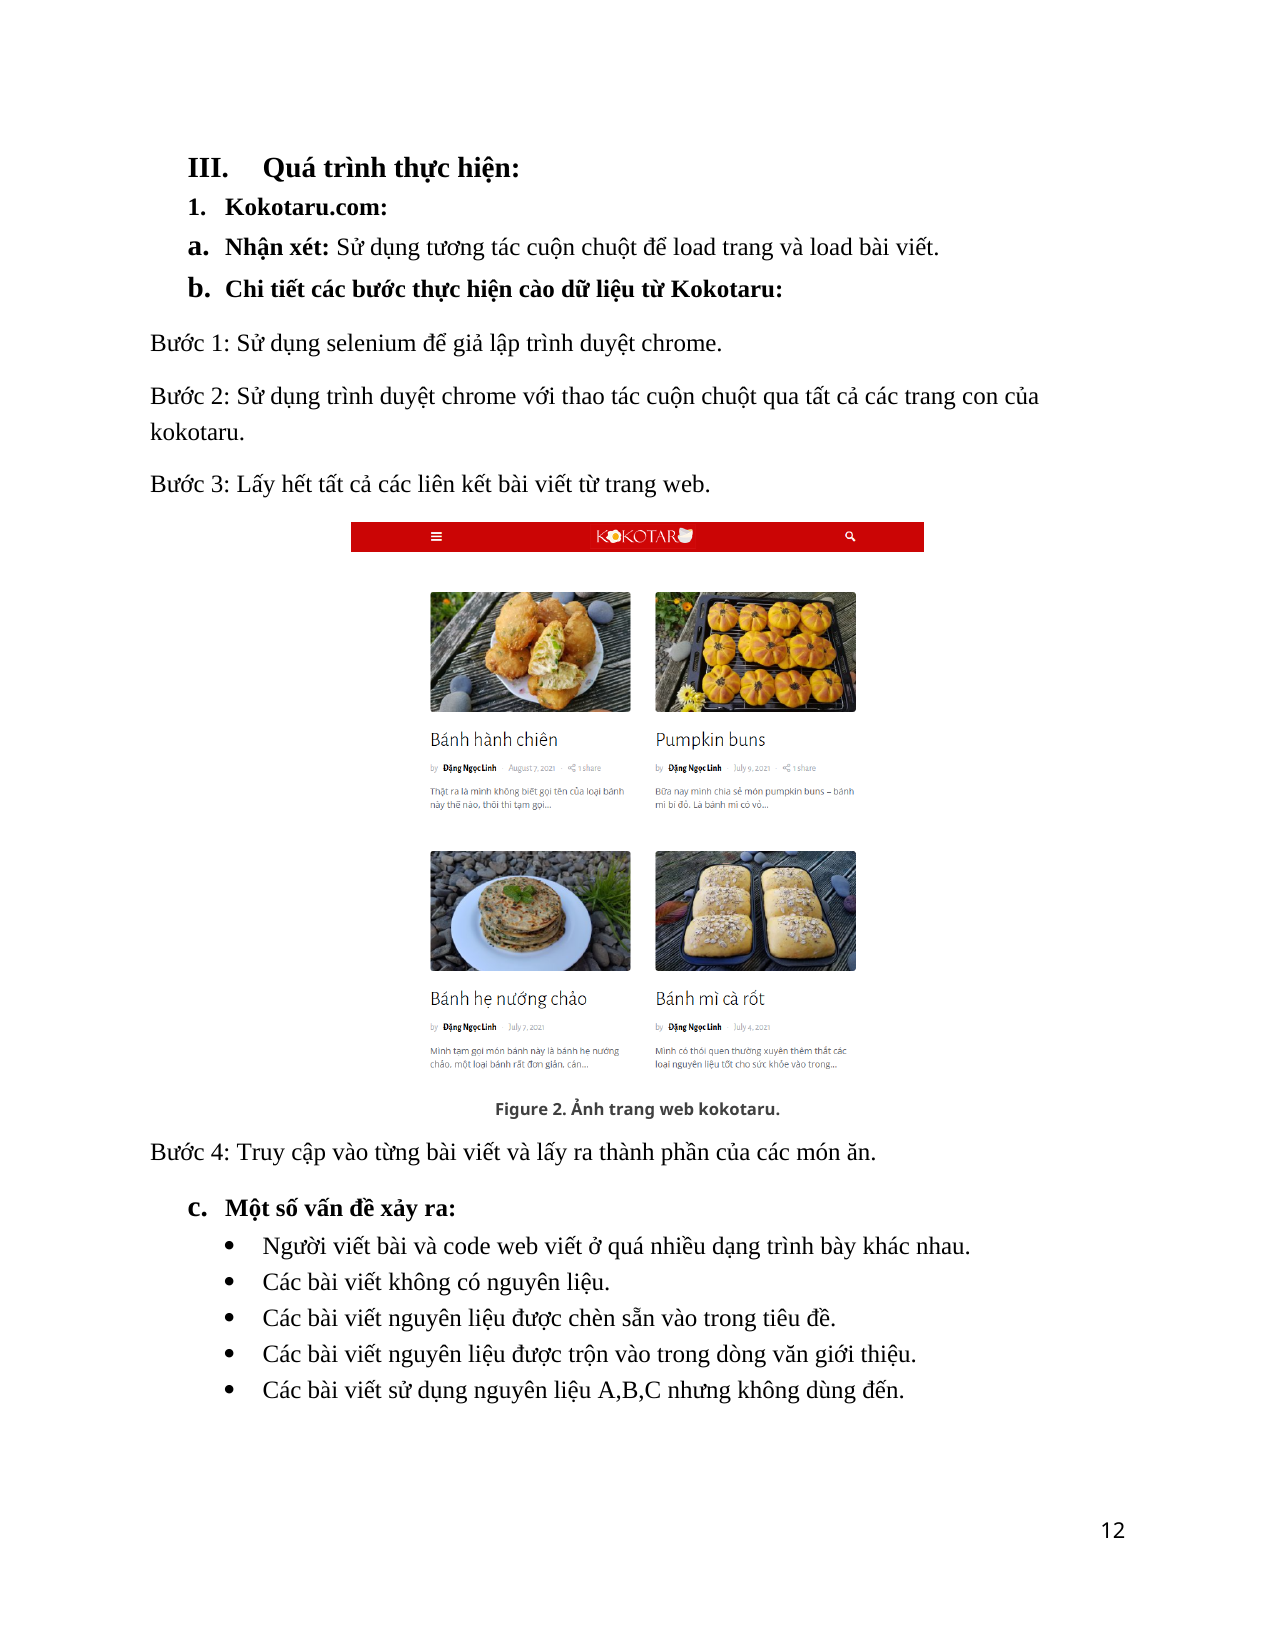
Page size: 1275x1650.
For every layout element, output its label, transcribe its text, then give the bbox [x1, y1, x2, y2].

list Kokotaru.com: [187, 192, 1125, 221]
picture [351, 522, 924, 1074]
list Các bài viết nguyên liệu được trộn vào trong dòng văn giới thiệu. [225, 1339, 1125, 1368]
list Nhận xét: Sử dụng tương tác cuộn chuột để load trang và load bài viết. [187, 228, 1125, 261]
list Người viết bài và code web viết ở quá nhiều dạng trình bày khác nhau. [225, 1231, 1125, 1260]
text Figure 2. Ảnh trang web kokotaru. [150, 1098, 1125, 1120]
text Bước 3: Lấy hết tất cả các liên kết bài viết từ trang web. [150, 469, 1125, 498]
list Các bài viết sử dụng nguyên liệu A,B,C nhưng không dùng đến. [225, 1375, 1125, 1404]
text Bước 1: Sử dụng selenium để giả lập trình duyệt chrome. [150, 328, 1125, 357]
text Bước 4: Truy cập vào từng bài viết và lấy ra thành phần của các món ăn. [150, 1137, 1125, 1166]
list Các bài viết nguyên liệu được chèn sẵn vào trong tiêu đề. [225, 1303, 1125, 1332]
list Quá trình thực hiện: [187, 150, 1125, 183]
list Một số vấn đề xảy ra: [187, 1189, 1125, 1223]
text Bước 2: Sử dụng trình duyệt chrome với thao tác cuộn chuột qua tất cả các trang con của kokotaru. [150, 381, 1125, 446]
list Chi tiết các bước thực hiện cào dữ liệu từ Kokotaru: [187, 270, 1125, 303]
list Các bài viết không có nguyên liệu. [225, 1267, 1125, 1296]
